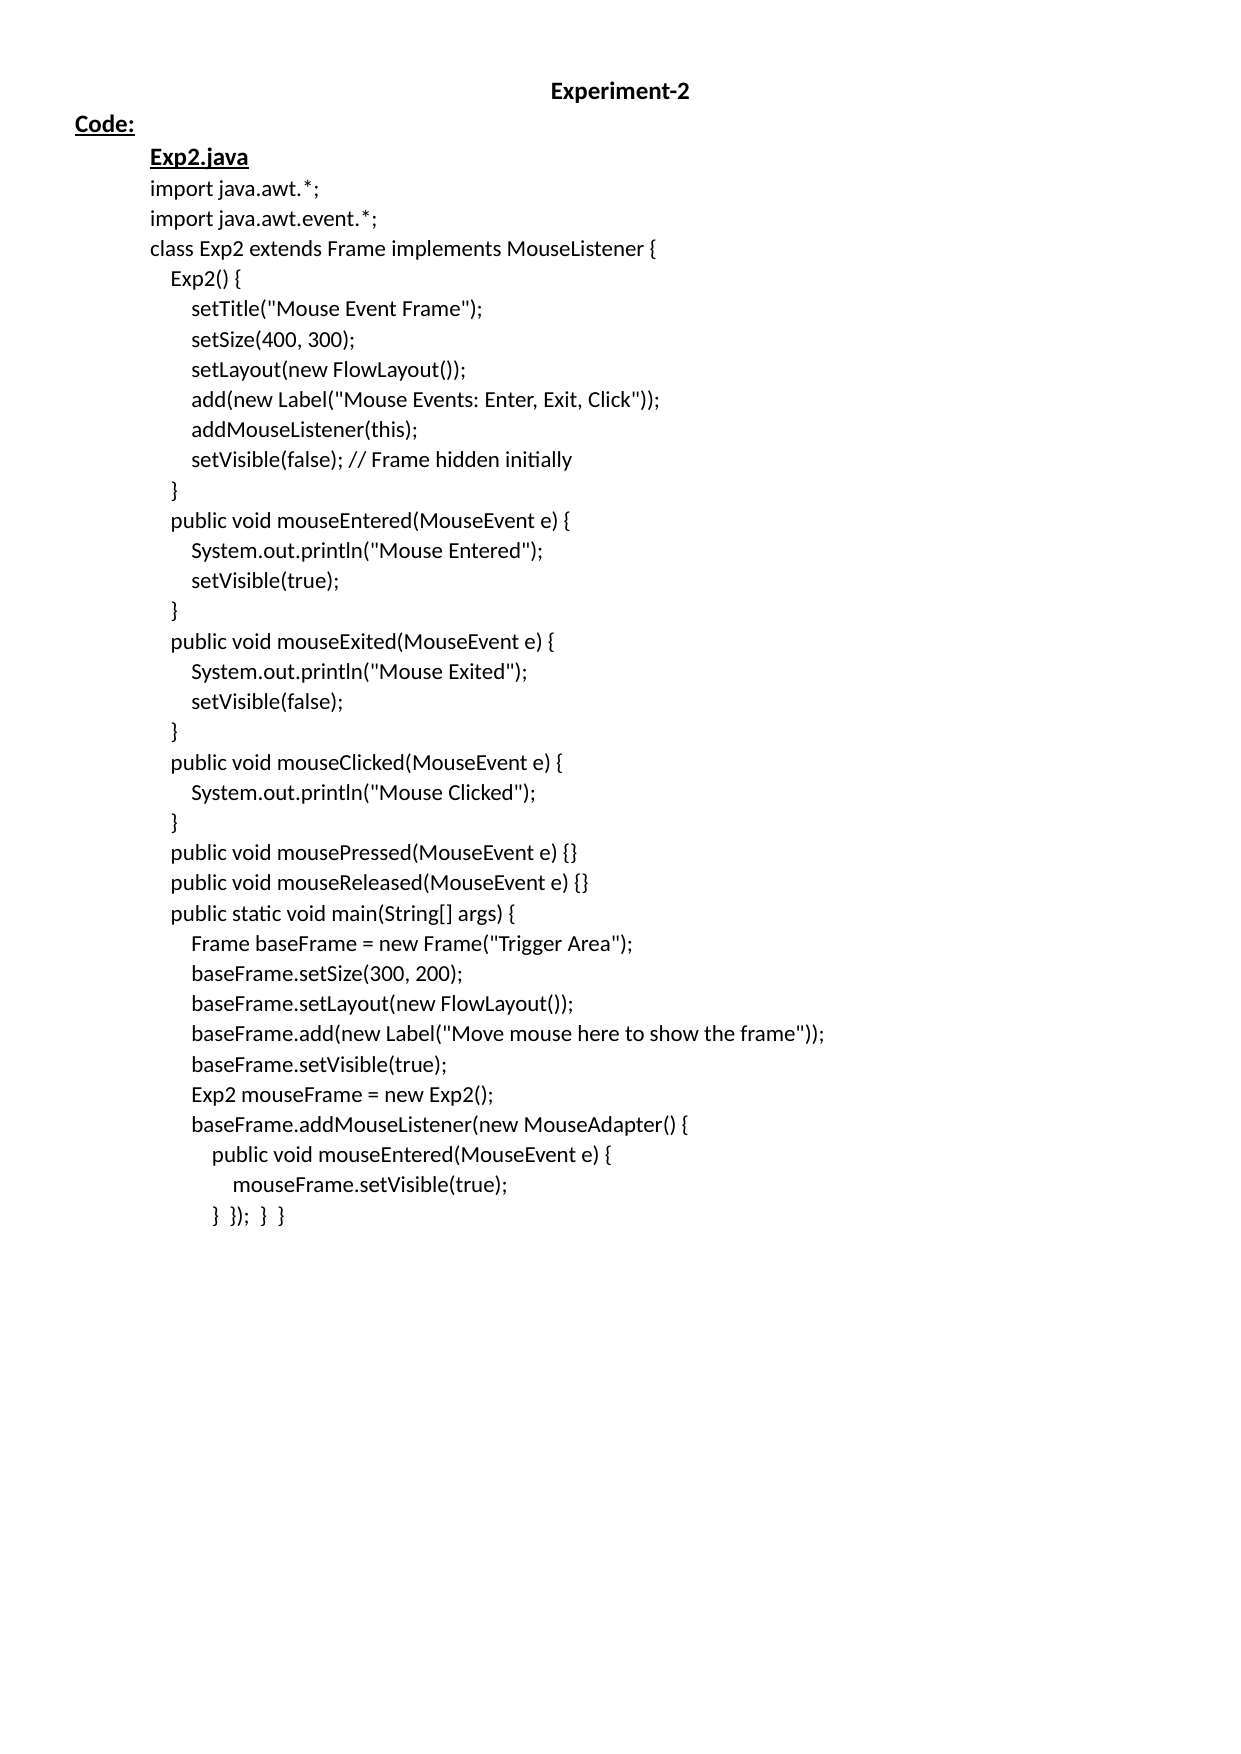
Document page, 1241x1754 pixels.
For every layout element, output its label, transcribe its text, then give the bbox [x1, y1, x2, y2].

text import java.awt.*; [150, 174, 1165, 202]
text Exp2.java [75, 141, 1165, 171]
text Experiment-2 [75, 75, 1165, 106]
text setLayout(new FlowLayout()); [150, 355, 1165, 383]
text public void mouseEntered(MouseEvent e) { [150, 1140, 1165, 1168]
text public void mouseEntered(MouseEvent e) { [150, 506, 1165, 534]
text } [150, 717, 1165, 746]
text Exp2 mouseFrame = new Exp2(); [150, 1080, 1165, 1108]
text import java.awt.event.*; [150, 204, 1165, 232]
text mouseFrame.setVisible(true); [150, 1171, 1165, 1199]
text public void mousePressed(MouseEvent e) {} [150, 838, 1165, 866]
text } }); } } [150, 1201, 1165, 1229]
text setVisible(false); [150, 687, 1165, 715]
text class Exp2 extends Frame implements MouseListener { [150, 234, 1165, 262]
text setVisible(false); // Frame hidden initially [150, 446, 1165, 474]
text baseFrame.setVisible(true); [150, 1050, 1165, 1078]
text addMouseListener(this); [150, 415, 1165, 443]
text setVisible(true); [150, 566, 1165, 594]
text System.out.println("Mouse Clicked"); [150, 778, 1165, 806]
text baseFrame.setSize(300, 200); [150, 959, 1165, 987]
text Frame baseFrame = new Frame("Trigger Area"); [150, 929, 1165, 957]
text add(new Label("Mouse Events: Enter, Exit, Click")); [150, 385, 1165, 413]
text System.out.println("Mouse Entered"); [150, 536, 1165, 564]
text baseFrame.addMouseListener(new MouseAdapter() { [150, 1110, 1165, 1138]
text } [150, 808, 1165, 836]
text baseFrame.add(new Label("Move mouse here to show the frame")); [150, 1019, 1165, 1048]
text setSize(400, 300); [150, 325, 1165, 353]
text Code: [75, 108, 1165, 138]
text baseFrame.setLayout(new FlowLayout()); [150, 989, 1165, 1017]
text public void mouseExited(MouseEvent e) { [150, 627, 1165, 655]
text public void mouseReleased(MouseEvent e) {} [150, 868, 1165, 897]
text setTitle("Mouse Event Frame"); [150, 294, 1165, 323]
text System.out.println("Mouse Exited"); [150, 657, 1165, 685]
text Exp2() { [150, 264, 1165, 292]
text public static void main(String[] args) { [150, 899, 1165, 927]
text } [150, 476, 1165, 504]
text public void mouseClicked(MouseEvent e) { [150, 748, 1165, 776]
text } [150, 597, 1165, 625]
